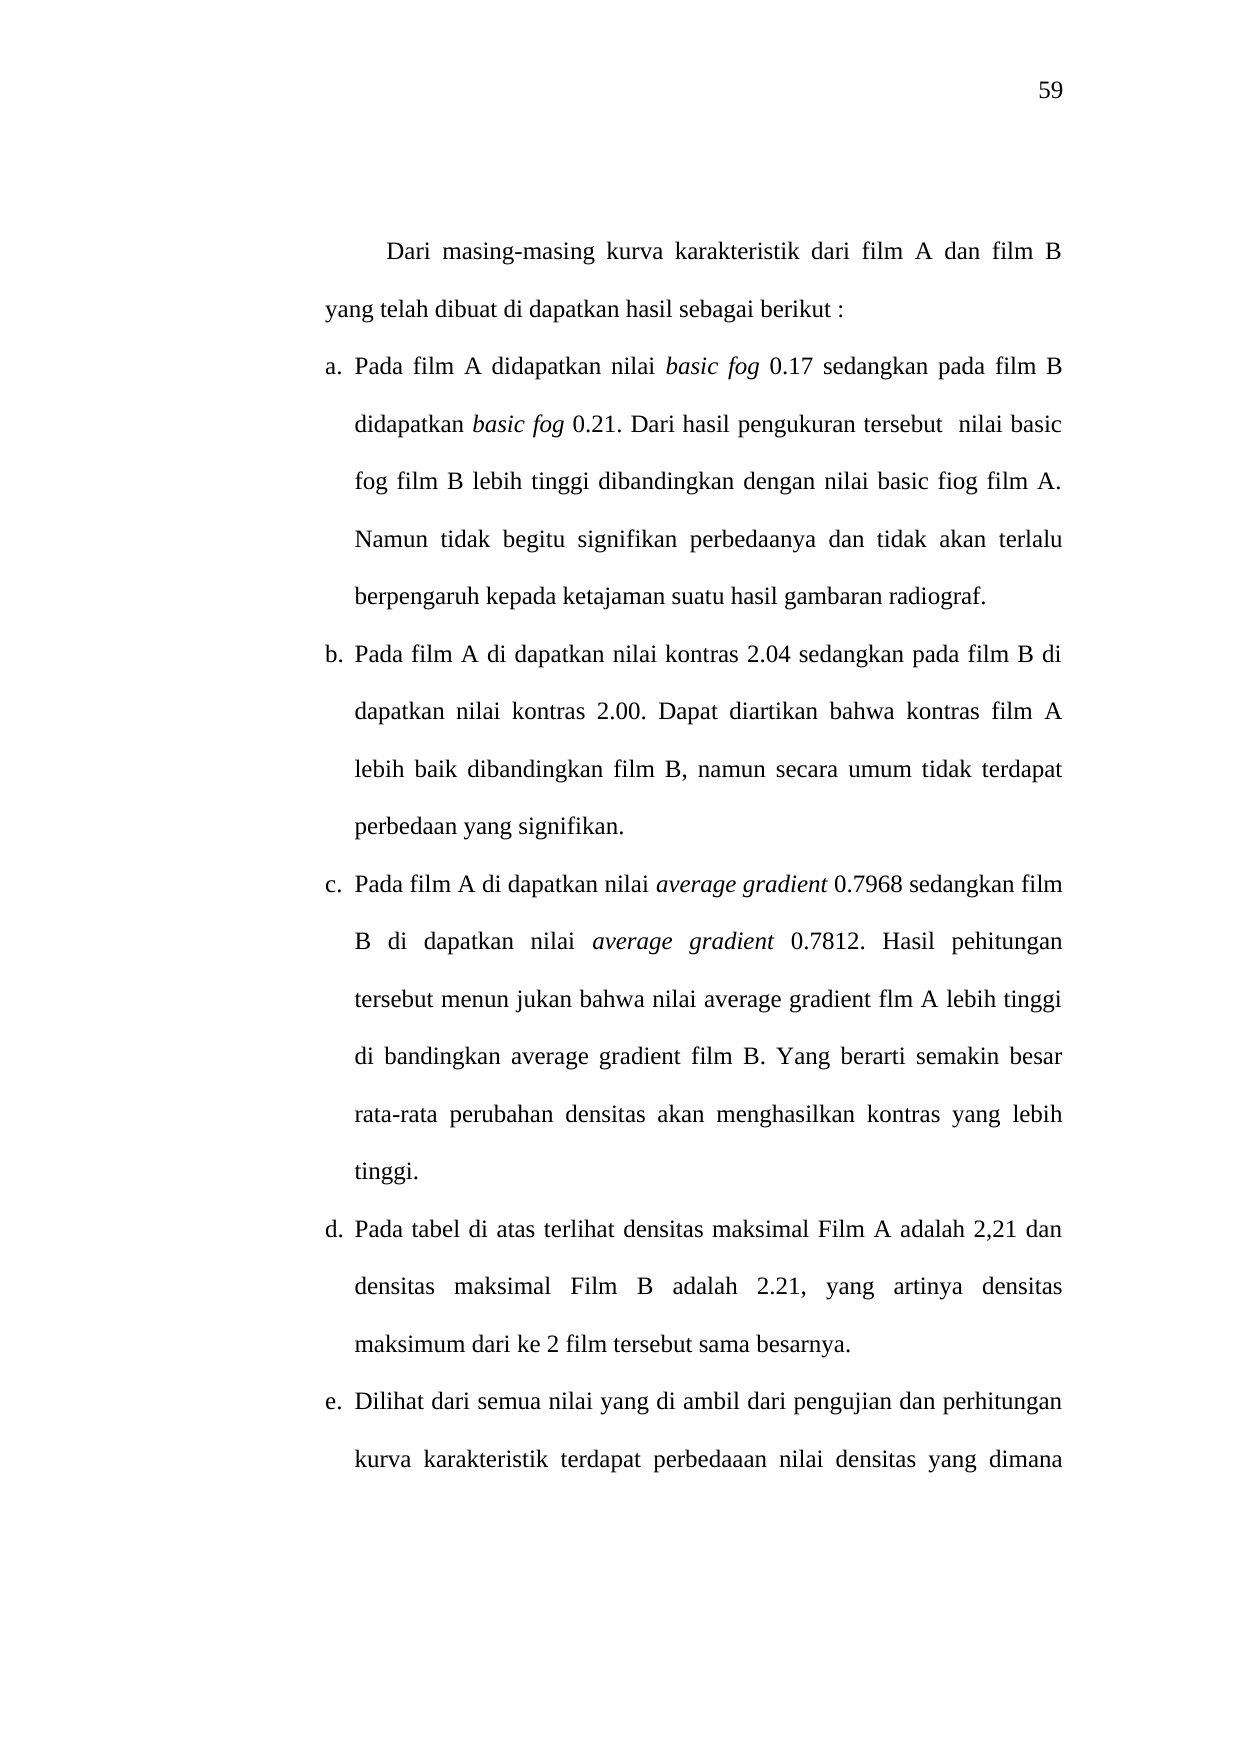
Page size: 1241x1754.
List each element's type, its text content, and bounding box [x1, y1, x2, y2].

list Dari masing-masing kurva karakteristik dari film A dan film B yang telah dibuat di dapatkan hasil sebagai berikut : [325, 236, 1063, 322]
list Pada film A didapatkan nilai basic fog 0.17 sedangkan pada film B didapatkan basic fog 0.21. Dari hasil pengukuran tersebut nilai basic fog film B lebih tinggi dibandingkan dengan nilai basic fiog film A. Namun tidak begitu signifikan perbedaanya dan tidak akan terlalu berpengaruh kepada ketajaman suatu hasil gambaran radiograf. [325, 351, 1063, 610]
list Pada film A di dapatkan nilai average gradient 0.7968 sedangkan film B di dapatkan nilai average gradient 0.7812. Hasil pehitungan tersebut menun jukan bahwa nilai average gradient flm A lebih tinggi di bandingkan average gradient film B. Yang berarti semakin besar rata-rata perubahan densitas akan menghasilkan kontras yang lebih tinggi. [325, 869, 1063, 1185]
list Pada film A di dapatkan nilai kontras 2.04 sedangkan pada film B di dapatkan nilai kontras 2.00. Dapat diartikan bahwa kontras film A lebih baik dibandingkan film B, namun secara umum tidak terdapat perbedaan yang signifikan. [325, 639, 1063, 840]
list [325, 1386, 1063, 1472]
list Pada tabel di atas terlihat densitas maksimal Film A adalah 2,21 dan densitas maksimal Film B adalah 2.21, yang artinya densitas maksimum dari ke 2 film tersebut sama besarnya. [325, 1214, 1063, 1357]
